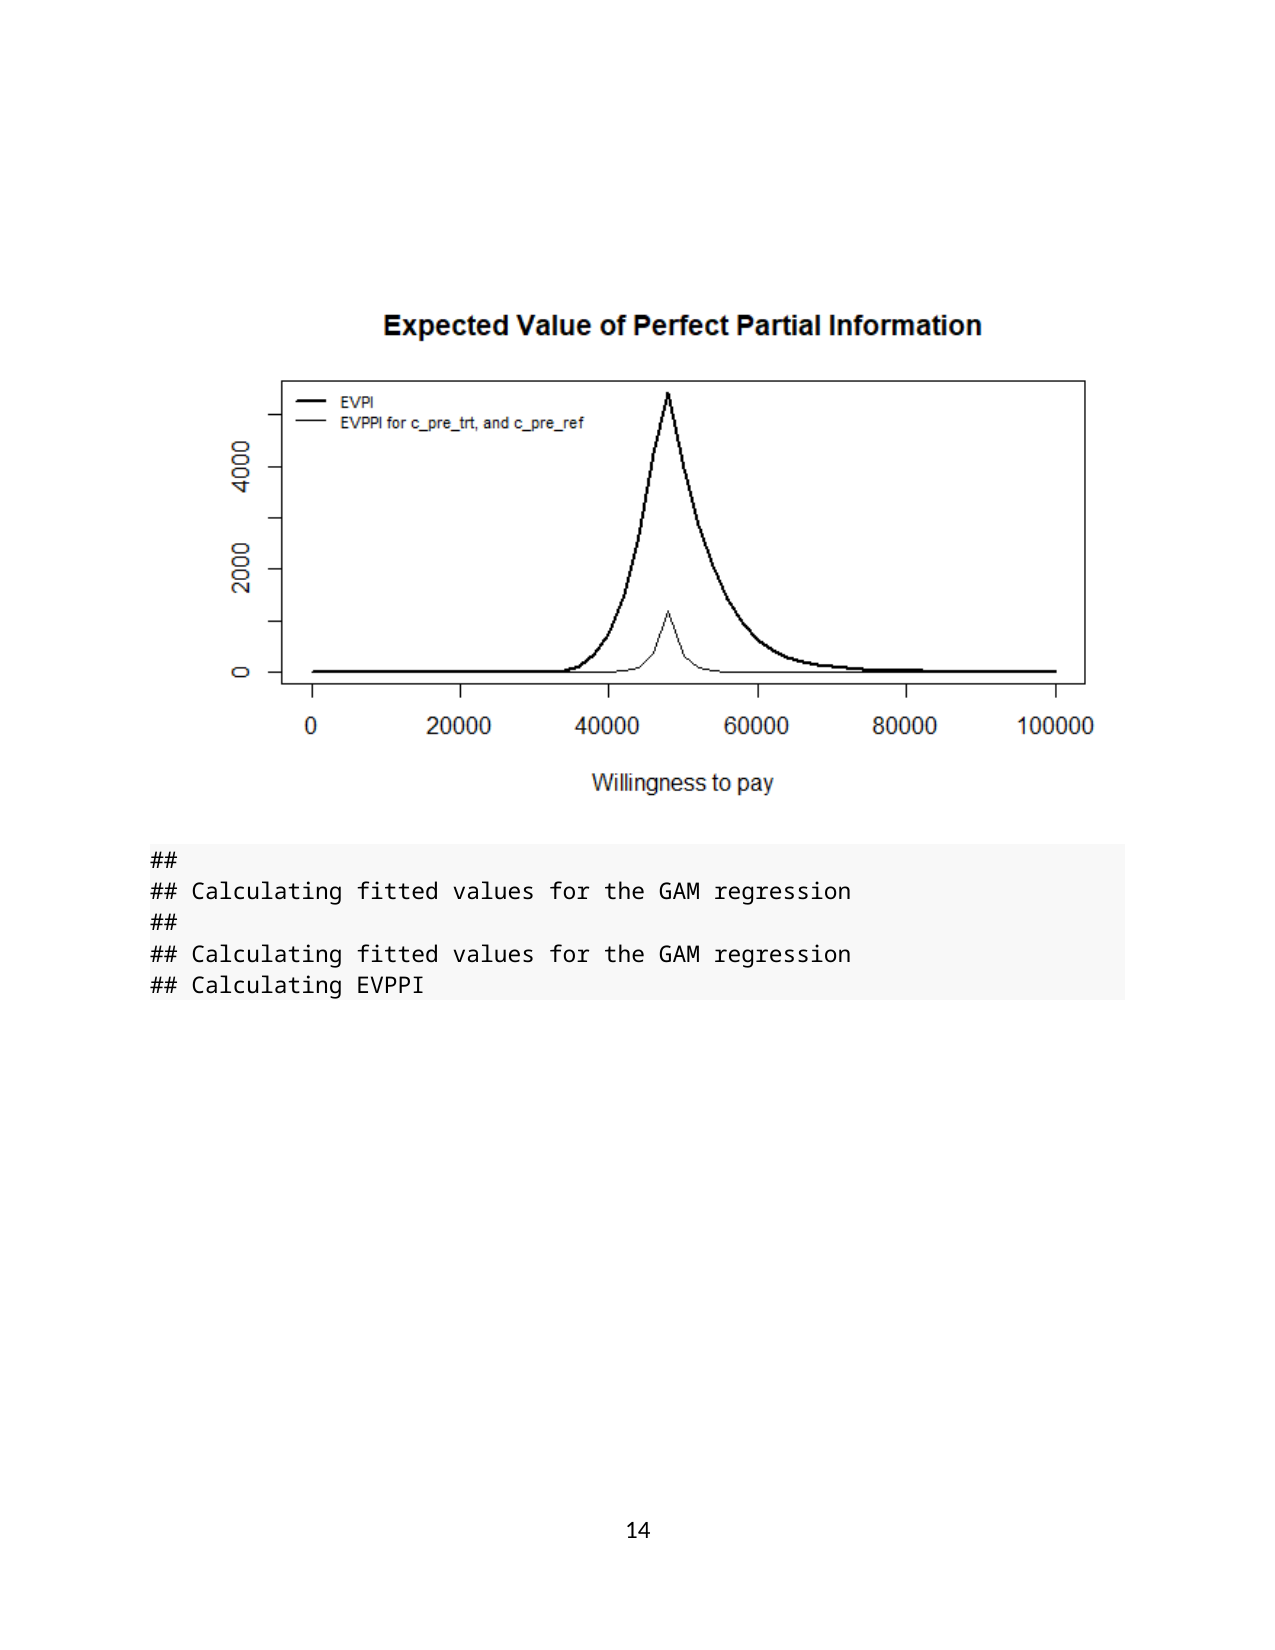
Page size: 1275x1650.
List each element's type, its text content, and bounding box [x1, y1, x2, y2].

picture [168, 268, 1144, 826]
text ## ## Calculating fitted values for the GAM regression ## ## Calculating fitted values for the GAM regression ## Calculating EVPPI [150, 844, 1125, 1000]
